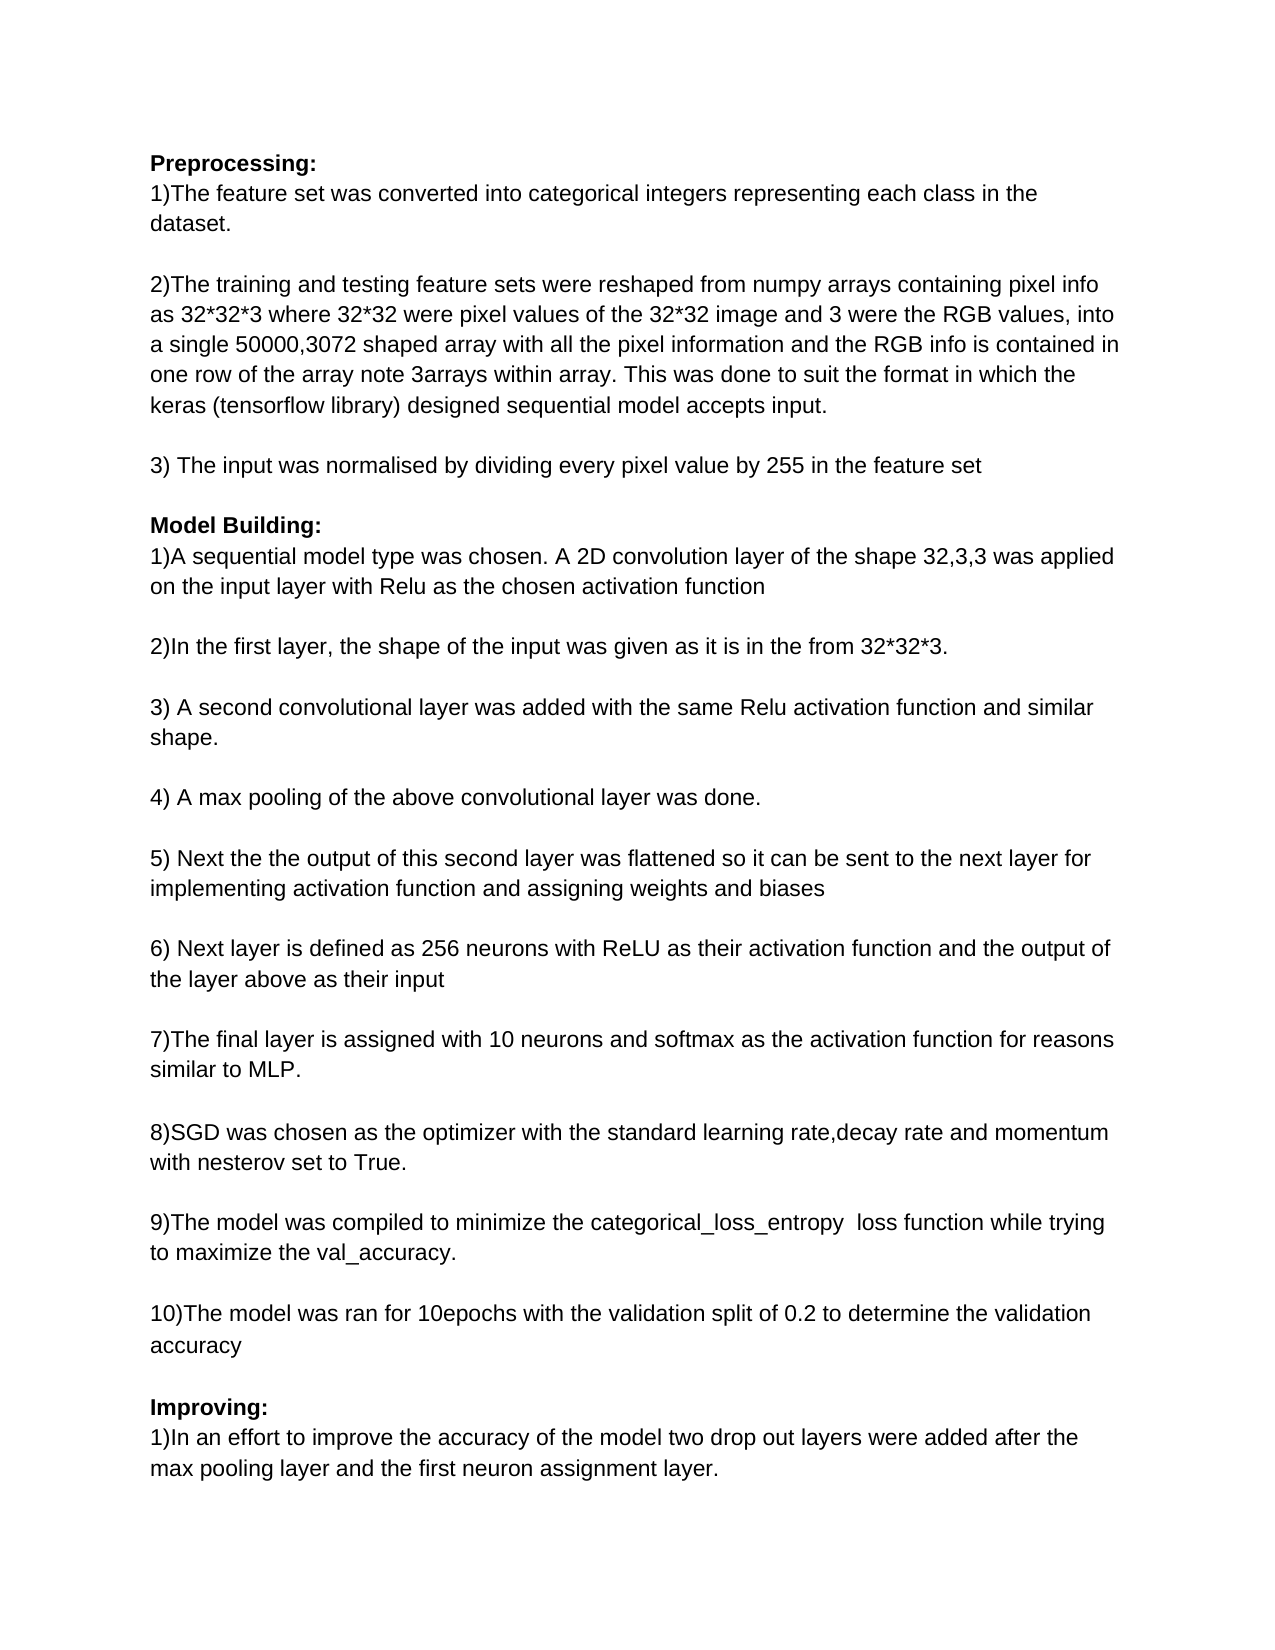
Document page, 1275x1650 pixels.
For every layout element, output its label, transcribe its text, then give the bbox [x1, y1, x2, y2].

text 6) Next layer is defined as 256 neurons with ReLU as their activation function and the output of the layer above as their input [150, 935, 1125, 992]
text 4) A max pooling of the above convolutional layer was done. [150, 784, 1125, 811]
text 1)A sequential model type was chosen. A 2D convolution layer of the shape 32,3,3 was applied on the input layer with Relu as the chosen activation function [150, 543, 1125, 599]
text Improving: [150, 1394, 1125, 1421]
text 1)In an effort to improve the accuracy of the model two drop out layers were added after the max pooling layer and the first neuron assignment layer. [150, 1424, 1125, 1481]
text 7)The final layer is assigned with 10 neurons and softmax as the activation function for reasons similar to MLP. [150, 1026, 1125, 1083]
text 9)The model was compiled to minimize the categorical_loss_entropy loss function while trying to maximize the val_accuracy. [150, 1209, 1125, 1266]
text 10)The model was ran for 10epochs with the validation split of 0.2 to determine the validation accuracy [150, 1300, 1125, 1358]
text 5) Next the the output of this second layer was flattened so it can be sent to the next layer for implementing activation function and assigning weights and biases [150, 845, 1125, 901]
text 3) The input was normalised by dividing every pixel value by 255 in the feature set [150, 452, 1125, 478]
text 3) A second convolutional layer was added with the same Relu activation function and similar shape. [150, 694, 1125, 750]
text 8)SGD was chosen as the optimizer with the standard learning rate,decay rate and momentum with nesterov set to True. [150, 1118, 1125, 1175]
text 2)The training and testing feature sets were reshaped from numpy arrays containing pixel info as 32*32*3 where 32*32 were pixel values of the 32*32 image and 3 were the RGB values, into a single 50000,3072 shaped array with all the pixel information and the RGB info is contained in one row of the array note 3arrays within array. This was done to suit the format in which the keras (tensorflow library) designed sequential model accepts input. [150, 271, 1125, 418]
text Preprocessing: [150, 150, 1125, 176]
text 2)In the first layer, the shape of the input was given as it is in the from 32*32*3. [150, 633, 1125, 660]
text Model Building: [150, 512, 1125, 539]
text 1)The feature set was converted into categorical integers representing each class in the dataset. [150, 180, 1125, 237]
